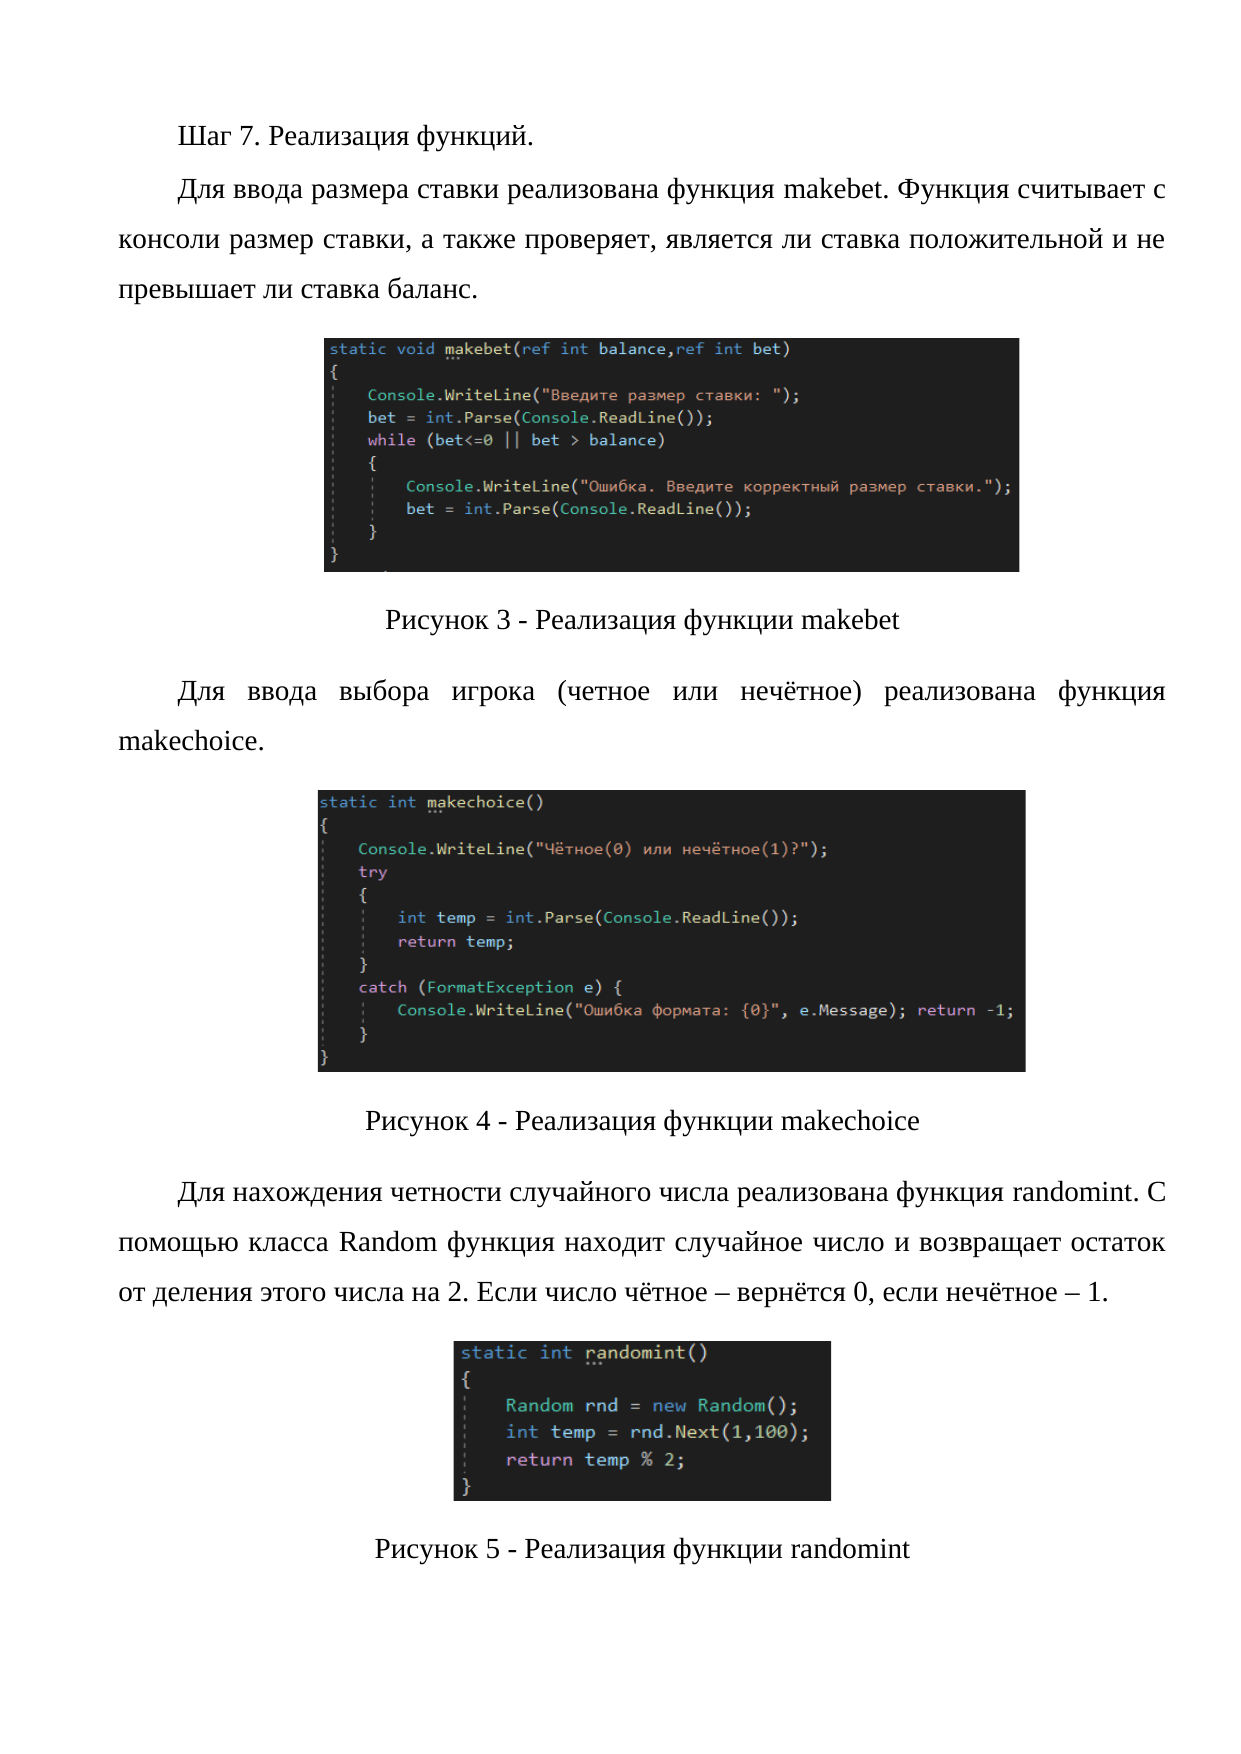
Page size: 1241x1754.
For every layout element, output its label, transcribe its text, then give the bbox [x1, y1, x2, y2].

picture [324, 338, 1020, 572]
text Для ввода размера ставки реализована функция makebet. Функция считывает с консоли размер ставки, а также проверяет, является ли ставка положительной и не превышает ли ставка баланс. [118, 171, 1166, 305]
text Для нахождения четности случайного числа реализована функция randomint. С помощью класса Random функция находит случайное число и возвращает остаток от деления этого числа на 2. Если число чётное – вернётся 0, если нечётное – 1. [118, 1174, 1166, 1308]
text Для ввода выбора игрока (четное или нечётное) реализована функция makechoice. [118, 673, 1166, 757]
text Рисунок 5 - Реализация функции randomint [118, 1531, 1166, 1564]
picture [317, 790, 1026, 1072]
text Шаг 7. Реализация функций. [118, 118, 1166, 152]
text Рисунок 3 - Реализация функции makebet [118, 602, 1166, 636]
picture [453, 1341, 832, 1501]
text Рисунок 4 - Реализация функции makechoice [118, 1103, 1166, 1136]
